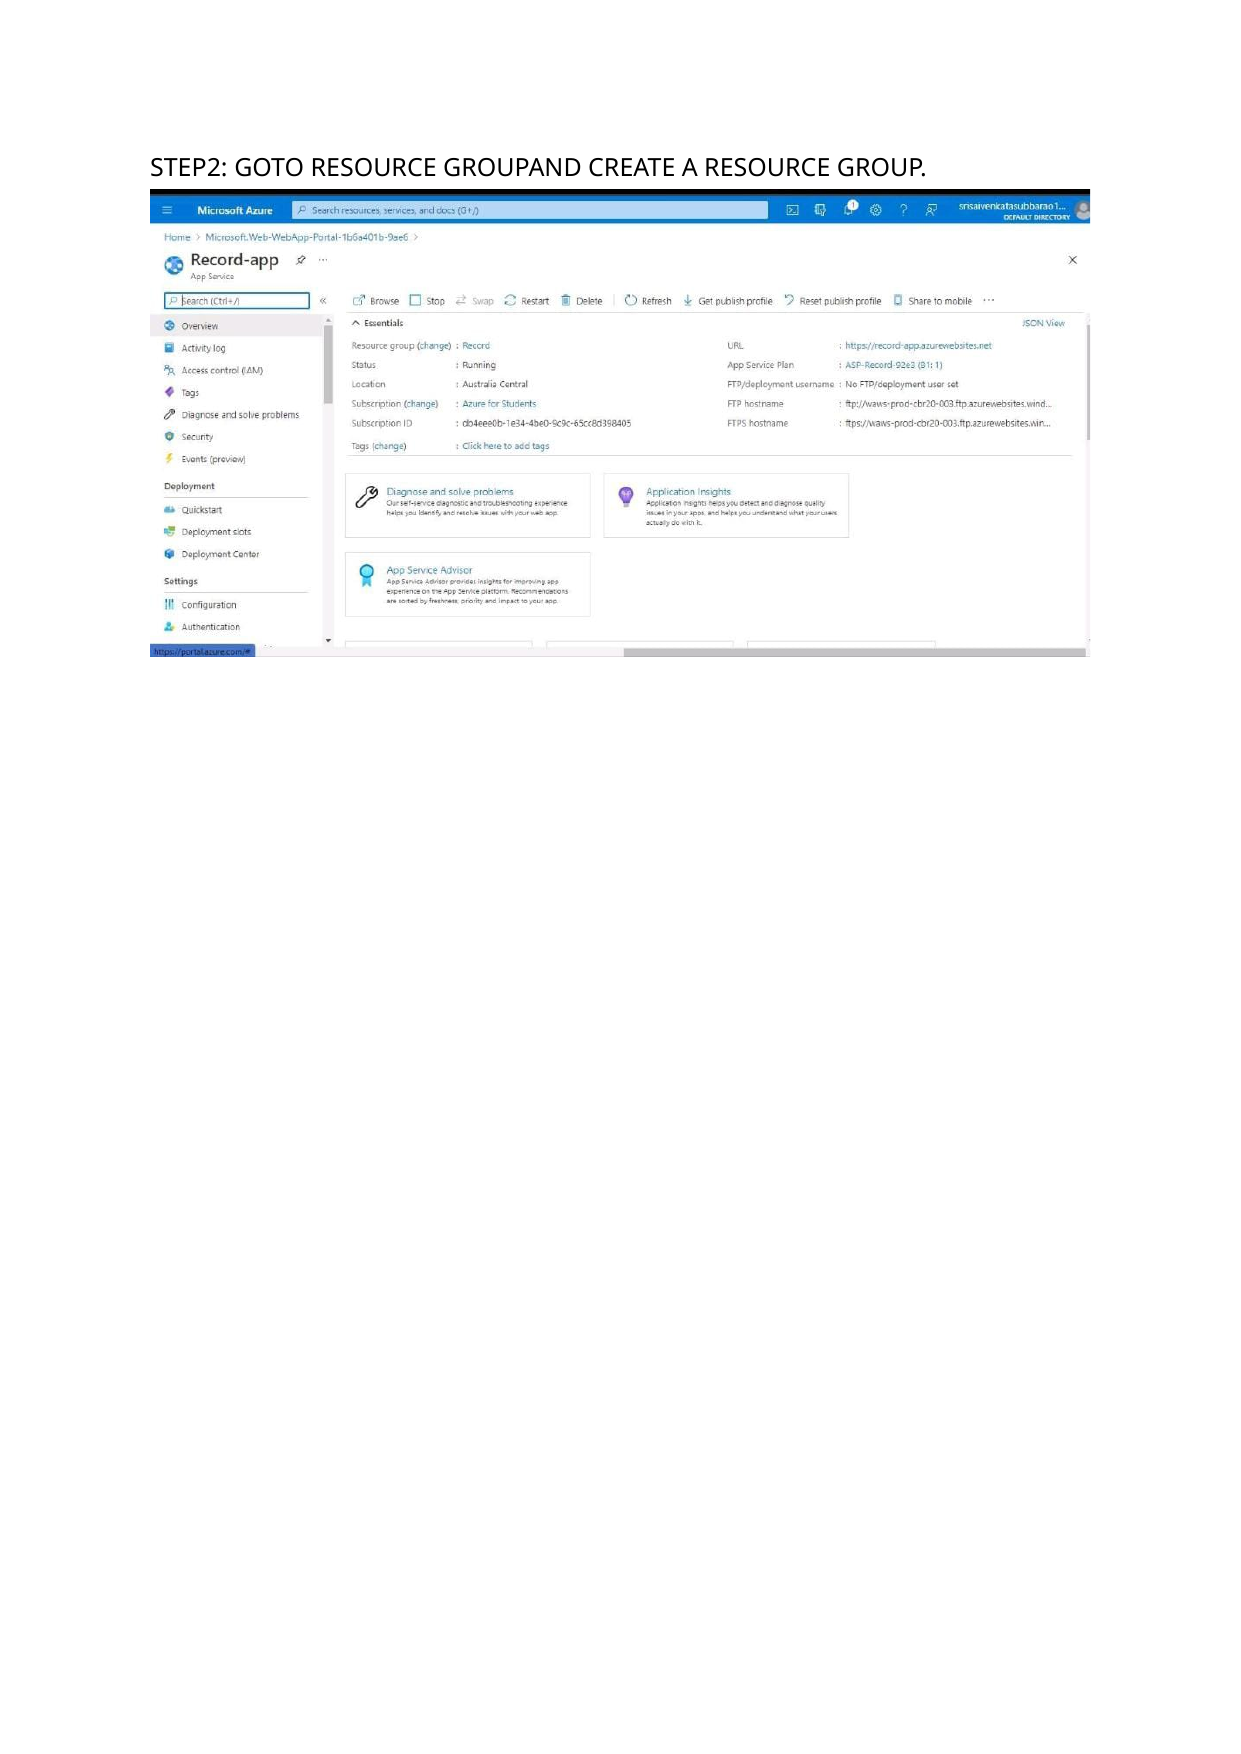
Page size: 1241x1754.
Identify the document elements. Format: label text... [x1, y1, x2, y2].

picture [150, 189, 1091, 657]
text STEP2: GOTO RESOURCE GROUPAND CREATE A RESOURCE GROUP. [150, 150, 1090, 189]
